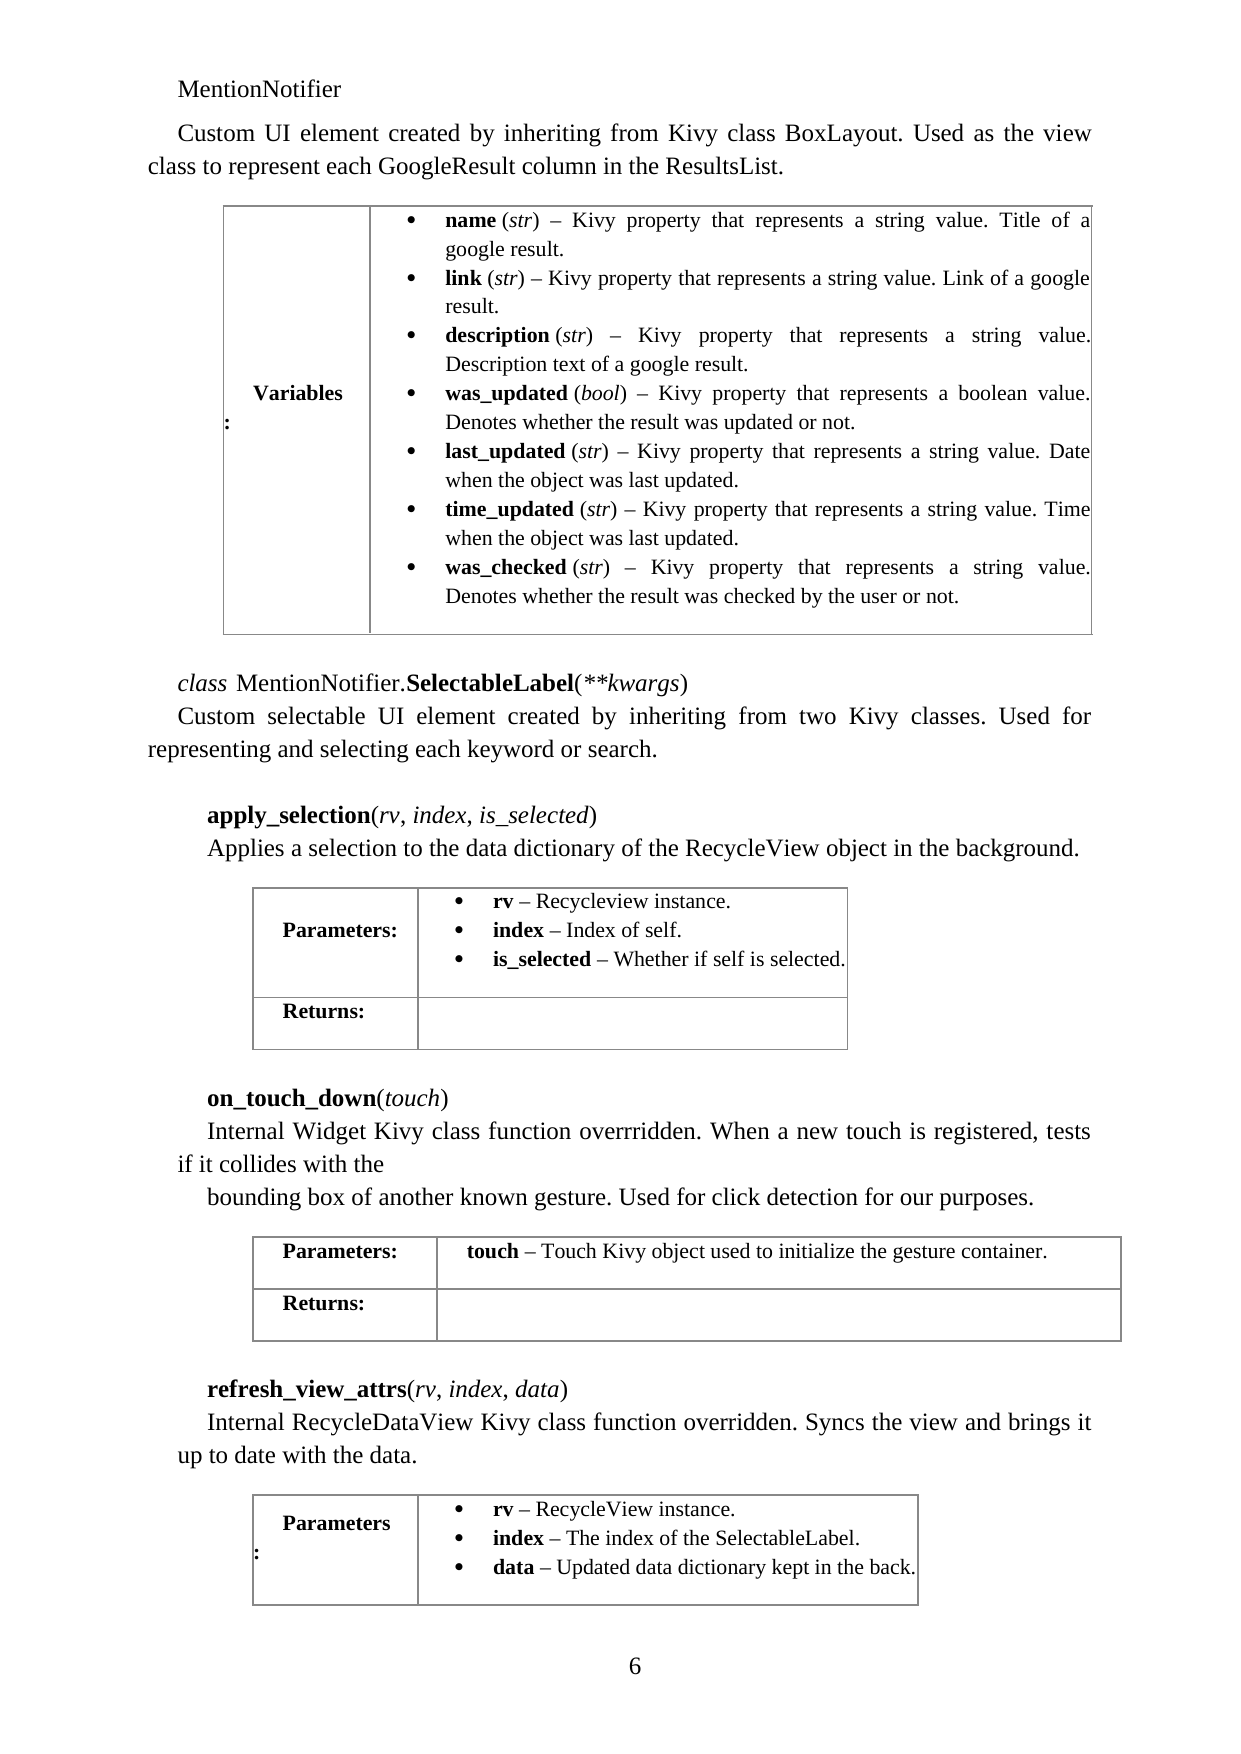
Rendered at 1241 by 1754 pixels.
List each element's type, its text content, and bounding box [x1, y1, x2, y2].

table_header rv – Recycleview instance. index – Index of self. is_selected – Whether if self is selected. [419, 889, 847, 997]
table_header Parameters: [254, 889, 417, 997]
table_header Parameters: [254, 1496, 417, 1604]
text class MentionNotifier.SelectableLabel(**kwargs) [148, 668, 1093, 697]
text refresh_view_attrs(rv, index, data) [177, 1374, 1093, 1403]
table_header rv – RecycleView instance. index – The index of the SelectableLabel. data – Updated data dictionary kept in the back. [419, 1496, 917, 1604]
text Internal Widget Kivy class function overrridden. When a new touch is registered, tests if it collides with the [177, 1116, 1093, 1178]
table_header Parameters: [254, 1238, 436, 1288]
table_header Variables: [224, 207, 369, 633]
table_cell [438, 1290, 1120, 1340]
table_cell Returns: [254, 998, 417, 1049]
text Internal RecycleDataView Kivy class function overridden. Syncs the view and brings it up to date with the data. [177, 1407, 1093, 1469]
text Custom UI element created by inheriting from Kivy class BoxLayout. Used as the view class to represent each GoogleResult column in the ResultsList. [148, 118, 1093, 180]
table_cell Returns: [254, 1290, 436, 1340]
text bounding box of another known gesture. Used for click detection for our purposes. [177, 1182, 1093, 1211]
table_header name (str) – Kivy property that represents a string value. Title of a google result. link (str) – Kivy property that represents a string value. Link of a google result. description (str) – Kivy property that represents a string value. Description text of a google result. was_updated (bool) – Kivy property that represents a boolean value. Denotes whether the result was updated or not. last_updated (str) – Kivy property that represents a string value. Date when the object was last updated. time_updated (str) – Kivy property that represents a string value. Time when the object was last updated. was_checked (str) – Kivy property that represents a string value. Denotes whether the result was checked by the user or not. [371, 207, 1091, 633]
table_header touch – Touch Kivy object used to initialize the gesture container. [438, 1238, 1120, 1288]
text Custom selectable UI element created by inheriting from two Kivy classes. Used for representing and selecting each keyword or search. [148, 701, 1093, 763]
table_cell [419, 998, 847, 1049]
text apply_selection(rv, index, is_selected) [177, 800, 1093, 829]
text Applies a selection to the data dictionary of the RecycleView object in the background. [177, 833, 1093, 862]
text on_touch_down(touch) [177, 1083, 1093, 1112]
